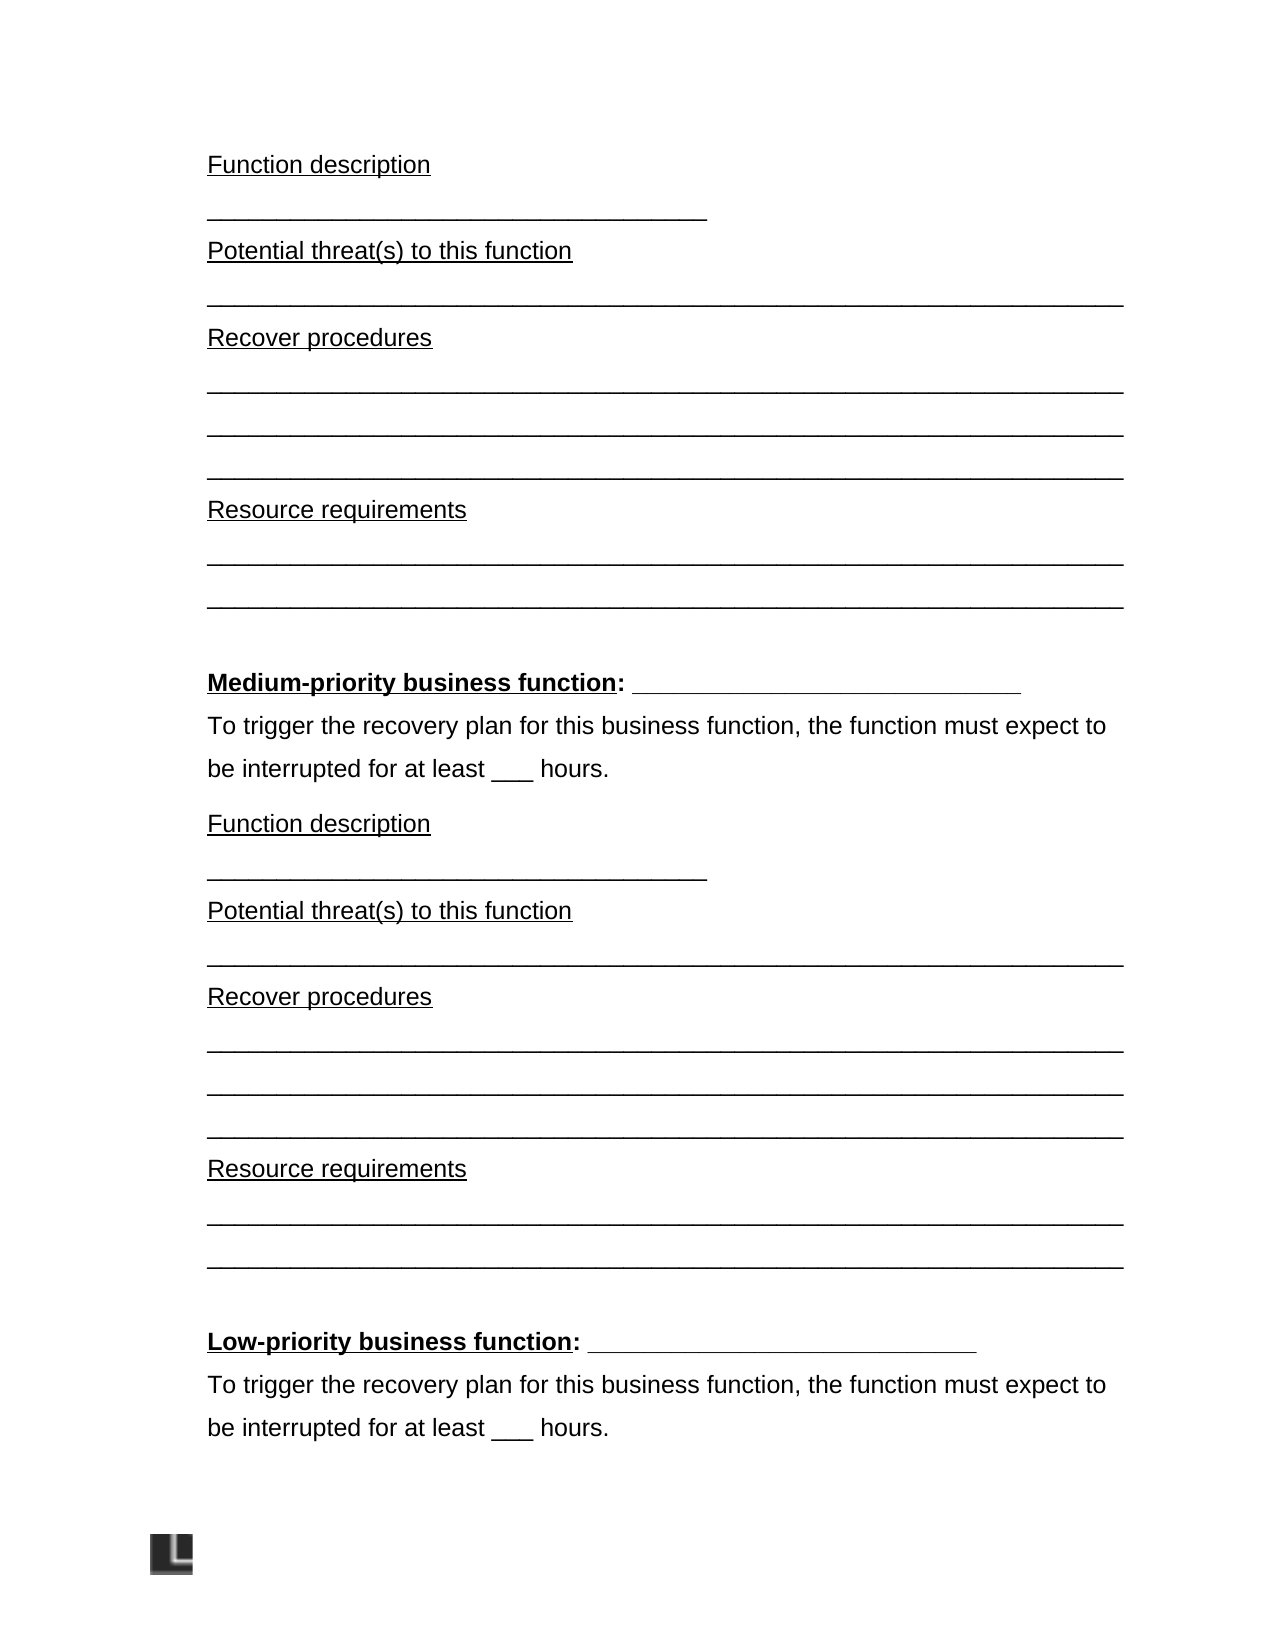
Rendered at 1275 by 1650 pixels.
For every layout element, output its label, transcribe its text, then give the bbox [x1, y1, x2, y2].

text Low-priority business function: ____________________________ [207, 1327, 1125, 1356]
text Recover procedures [207, 982, 1125, 1011]
text Resource requirements [207, 1154, 1125, 1183]
text Potential threat(s) to this function __________________________________________________________________ [207, 896, 1125, 967]
text Function description ____________________________________ [207, 809, 1125, 881]
text Medium-priority business function: ____________________________ [207, 667, 1125, 696]
text ____________________________________________________________________________________________________________________________________ [207, 538, 1125, 610]
text ______________________________________________________________________________________________________________________________________________________________________________________________________ [207, 366, 1125, 481]
text To trigger the recovery plan for this business function, the function must expect to be interrupted for at least ___ hours. [207, 1370, 1125, 1442]
picture [150, 1534, 193, 1575]
text ______________________________________________________________________________________________________________________________________________________________________________________________________ [207, 1025, 1125, 1140]
text To trigger the recovery plan for this business function, the function must expect to be interrupted for at least ___ hours. [207, 711, 1125, 782]
text Function description ____________________________________ [207, 150, 1125, 222]
text Resource requirements [207, 495, 1125, 524]
text Recover procedures [207, 322, 1125, 351]
text Potential threat(s) to this function __________________________________________________________________ [207, 236, 1125, 308]
text ____________________________________________________________________________________________________________________________________ [207, 1197, 1125, 1269]
